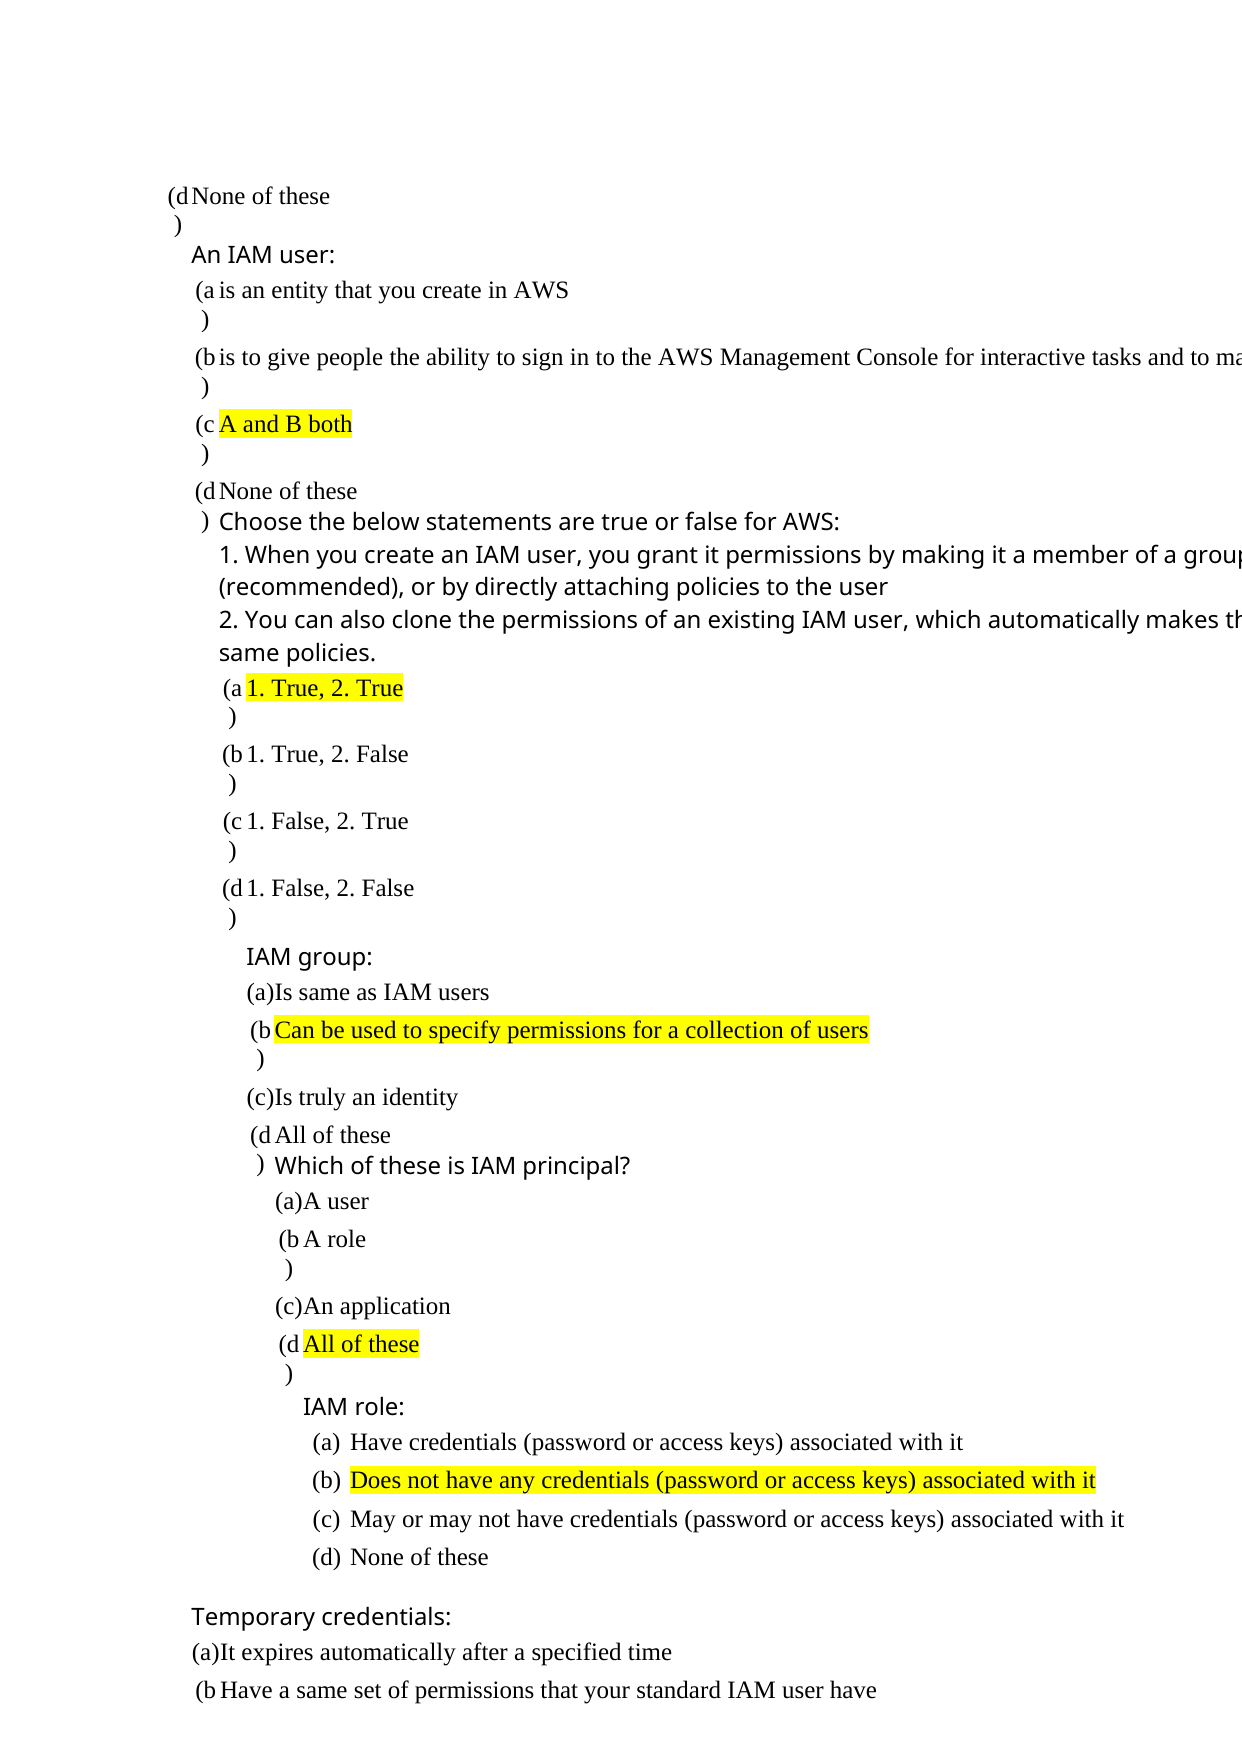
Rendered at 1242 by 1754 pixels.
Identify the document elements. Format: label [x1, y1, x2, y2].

table_header [138, 167, 1242, 1722]
